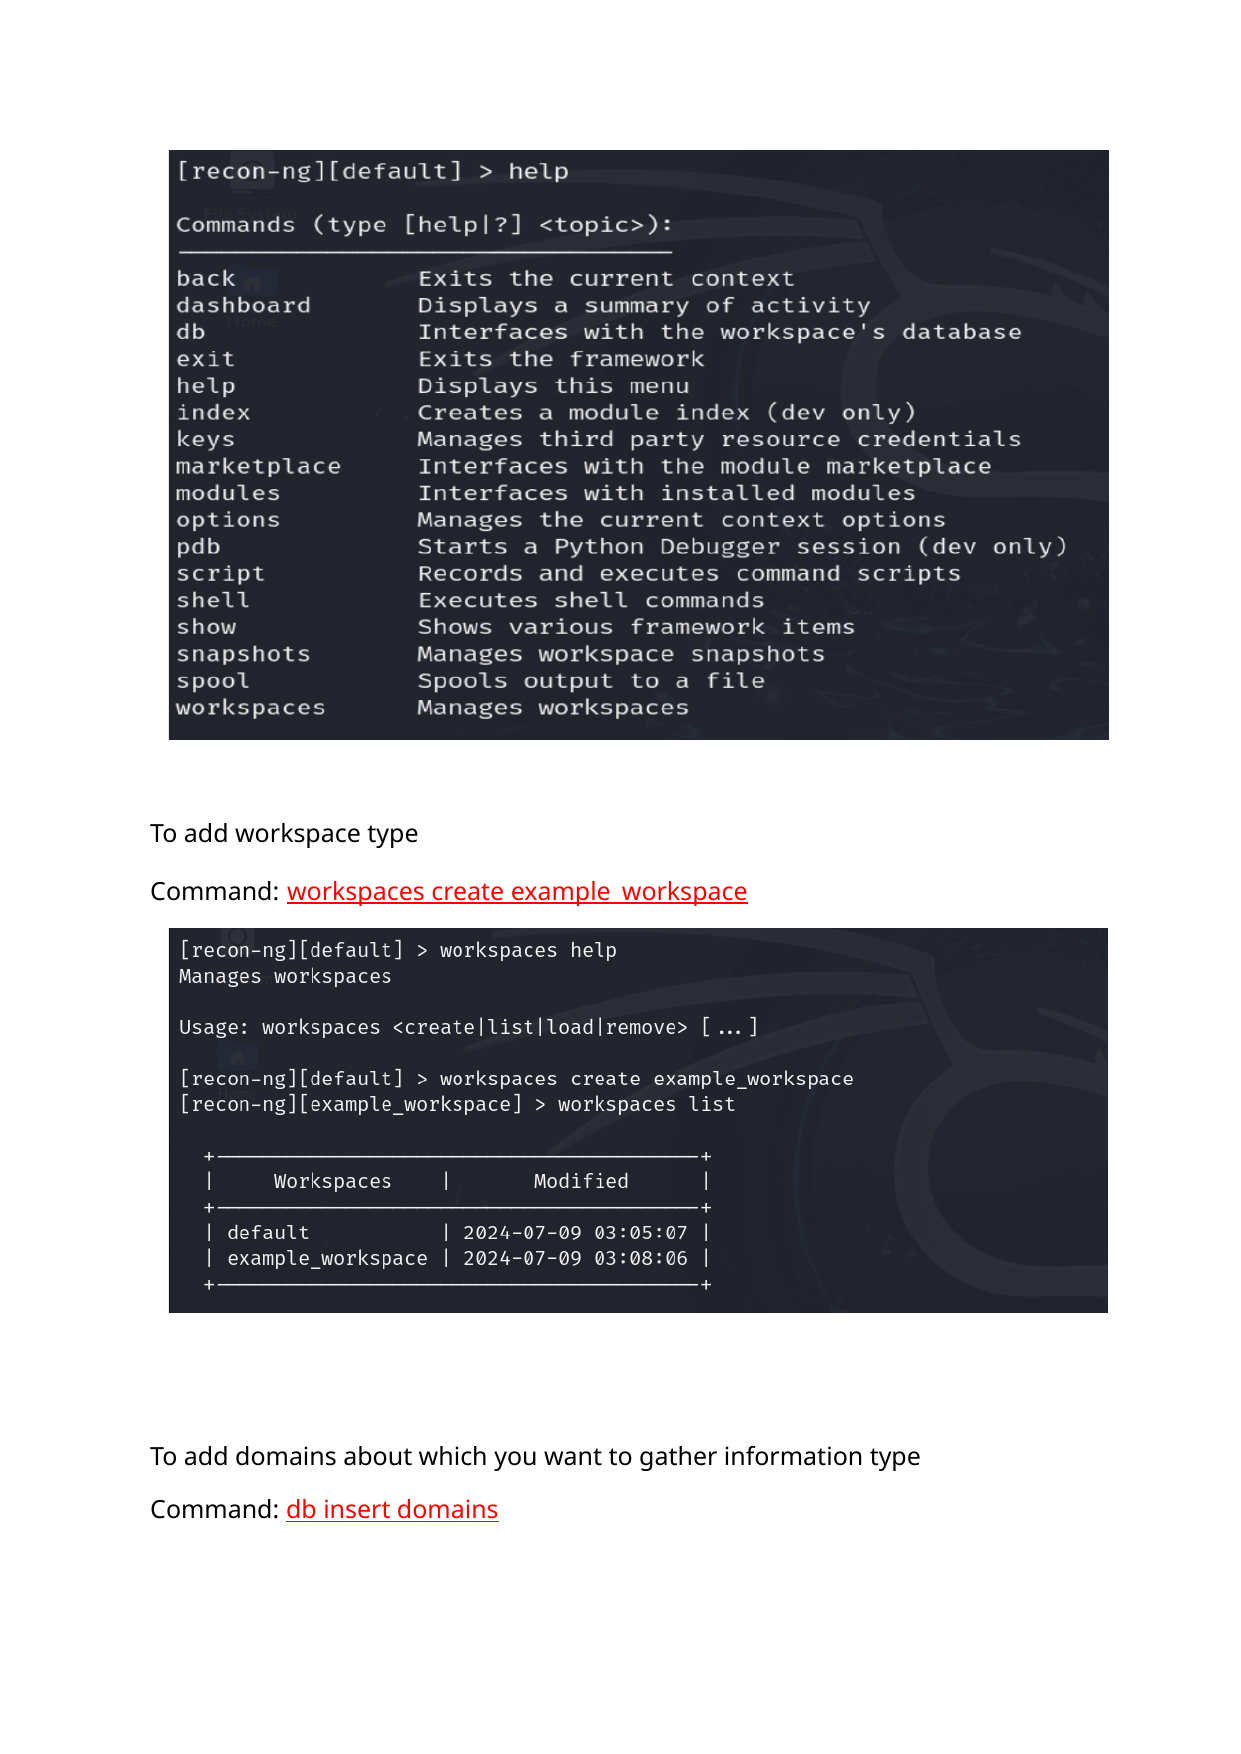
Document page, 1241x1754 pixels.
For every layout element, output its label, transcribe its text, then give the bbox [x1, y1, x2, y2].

text To add domains about which you want to gather information type [150, 1438, 1090, 1472]
text Command: workspaces create example_workspace [150, 869, 1090, 909]
text Command: db insert domains [150, 1492, 1090, 1526]
text To add workspace type [150, 816, 1090, 850]
